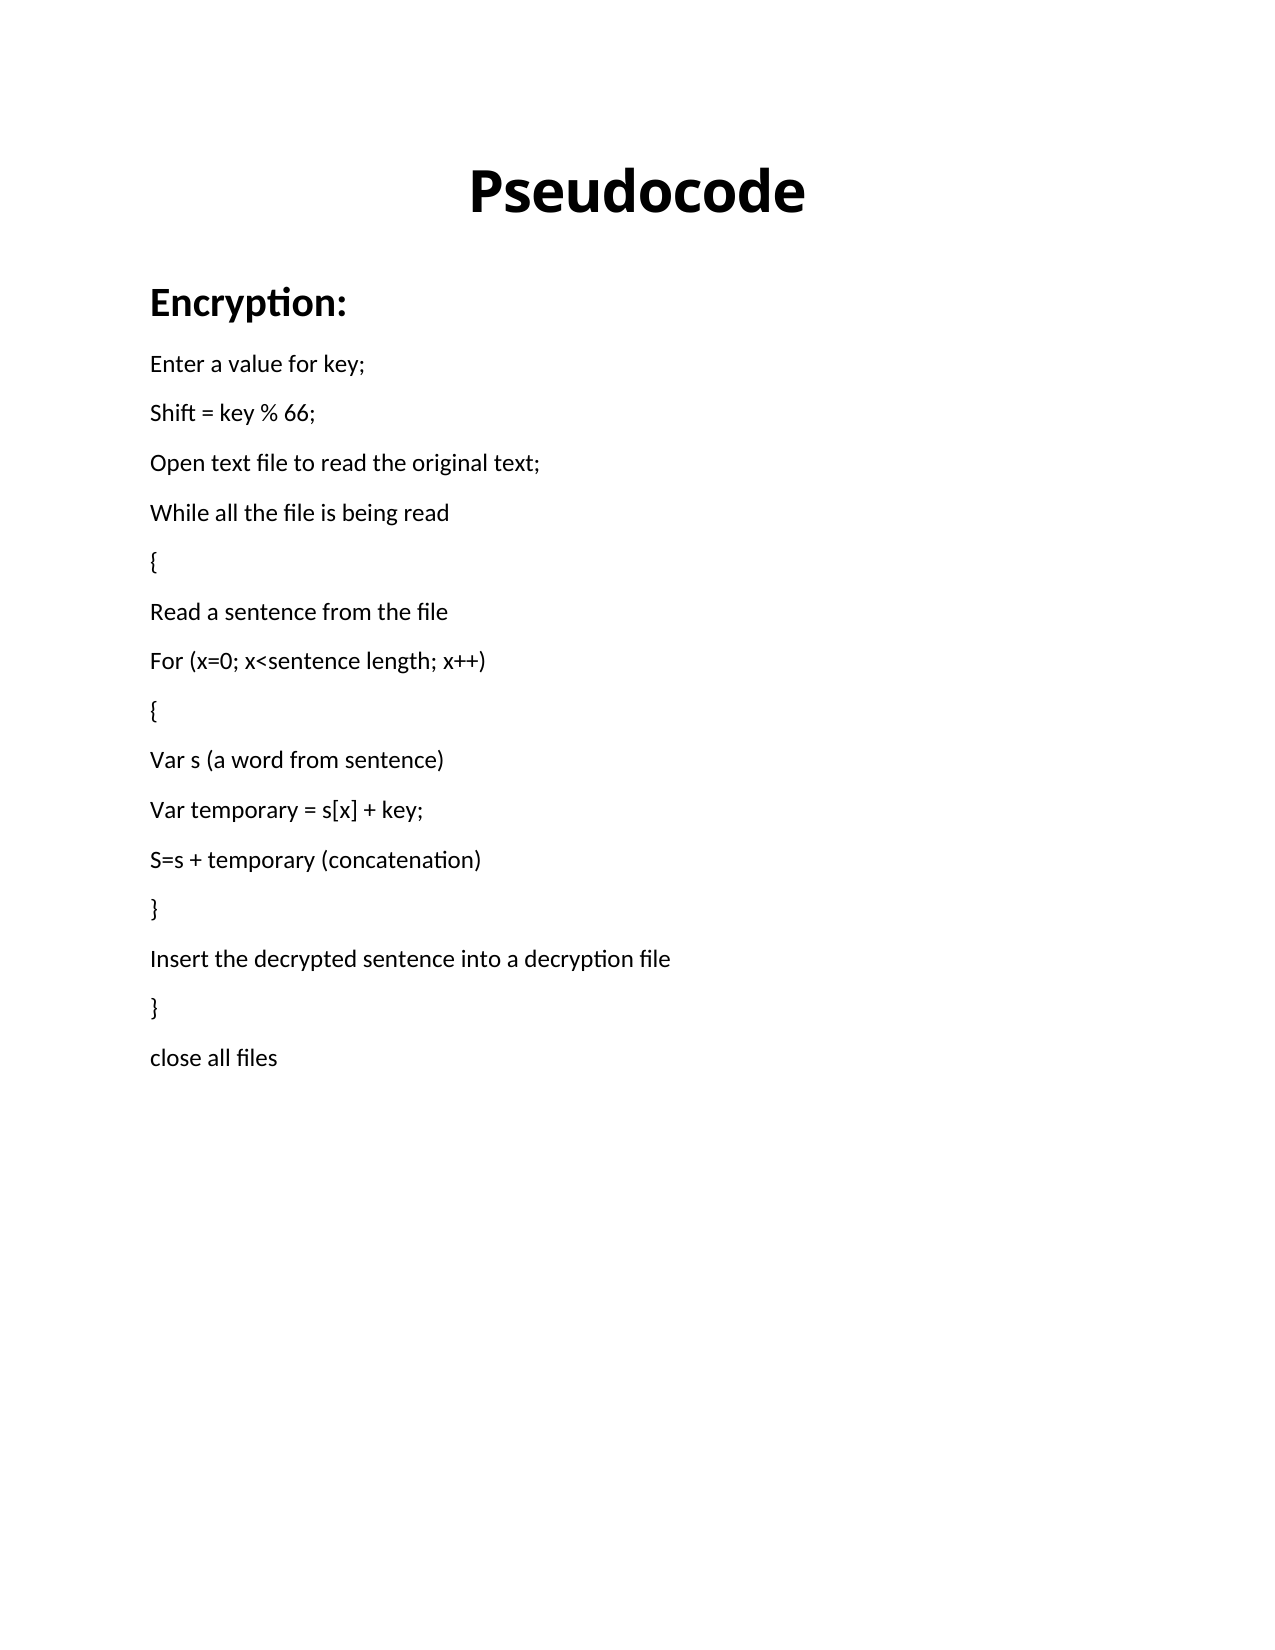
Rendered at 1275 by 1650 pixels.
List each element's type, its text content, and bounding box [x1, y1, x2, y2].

text Var temporary = s[x] + key; [150, 794, 1125, 825]
text Var s (a word from sentence) [150, 744, 1125, 775]
text While all the file is being read [150, 497, 1125, 527]
text Read a sentence from the file [150, 596, 1125, 626]
text } [150, 893, 1125, 924]
text close all files [150, 1042, 1125, 1073]
text { [150, 695, 1125, 726]
text Shift = key % 66; [150, 397, 1125, 428]
title Pseudocode [150, 150, 1125, 229]
text { [150, 546, 1125, 577]
text Insert the decrypted sentence into a decryption file [150, 943, 1125, 973]
text Open text file to read the original text; [150, 447, 1125, 478]
text Encryption: [150, 276, 1125, 327]
text } [150, 992, 1125, 1023]
text For (x=0; x<sentence length; x++) [150, 645, 1125, 676]
text Enter a value for key; [150, 348, 1125, 378]
text S=s + temporary (concatenation) [150, 844, 1125, 874]
